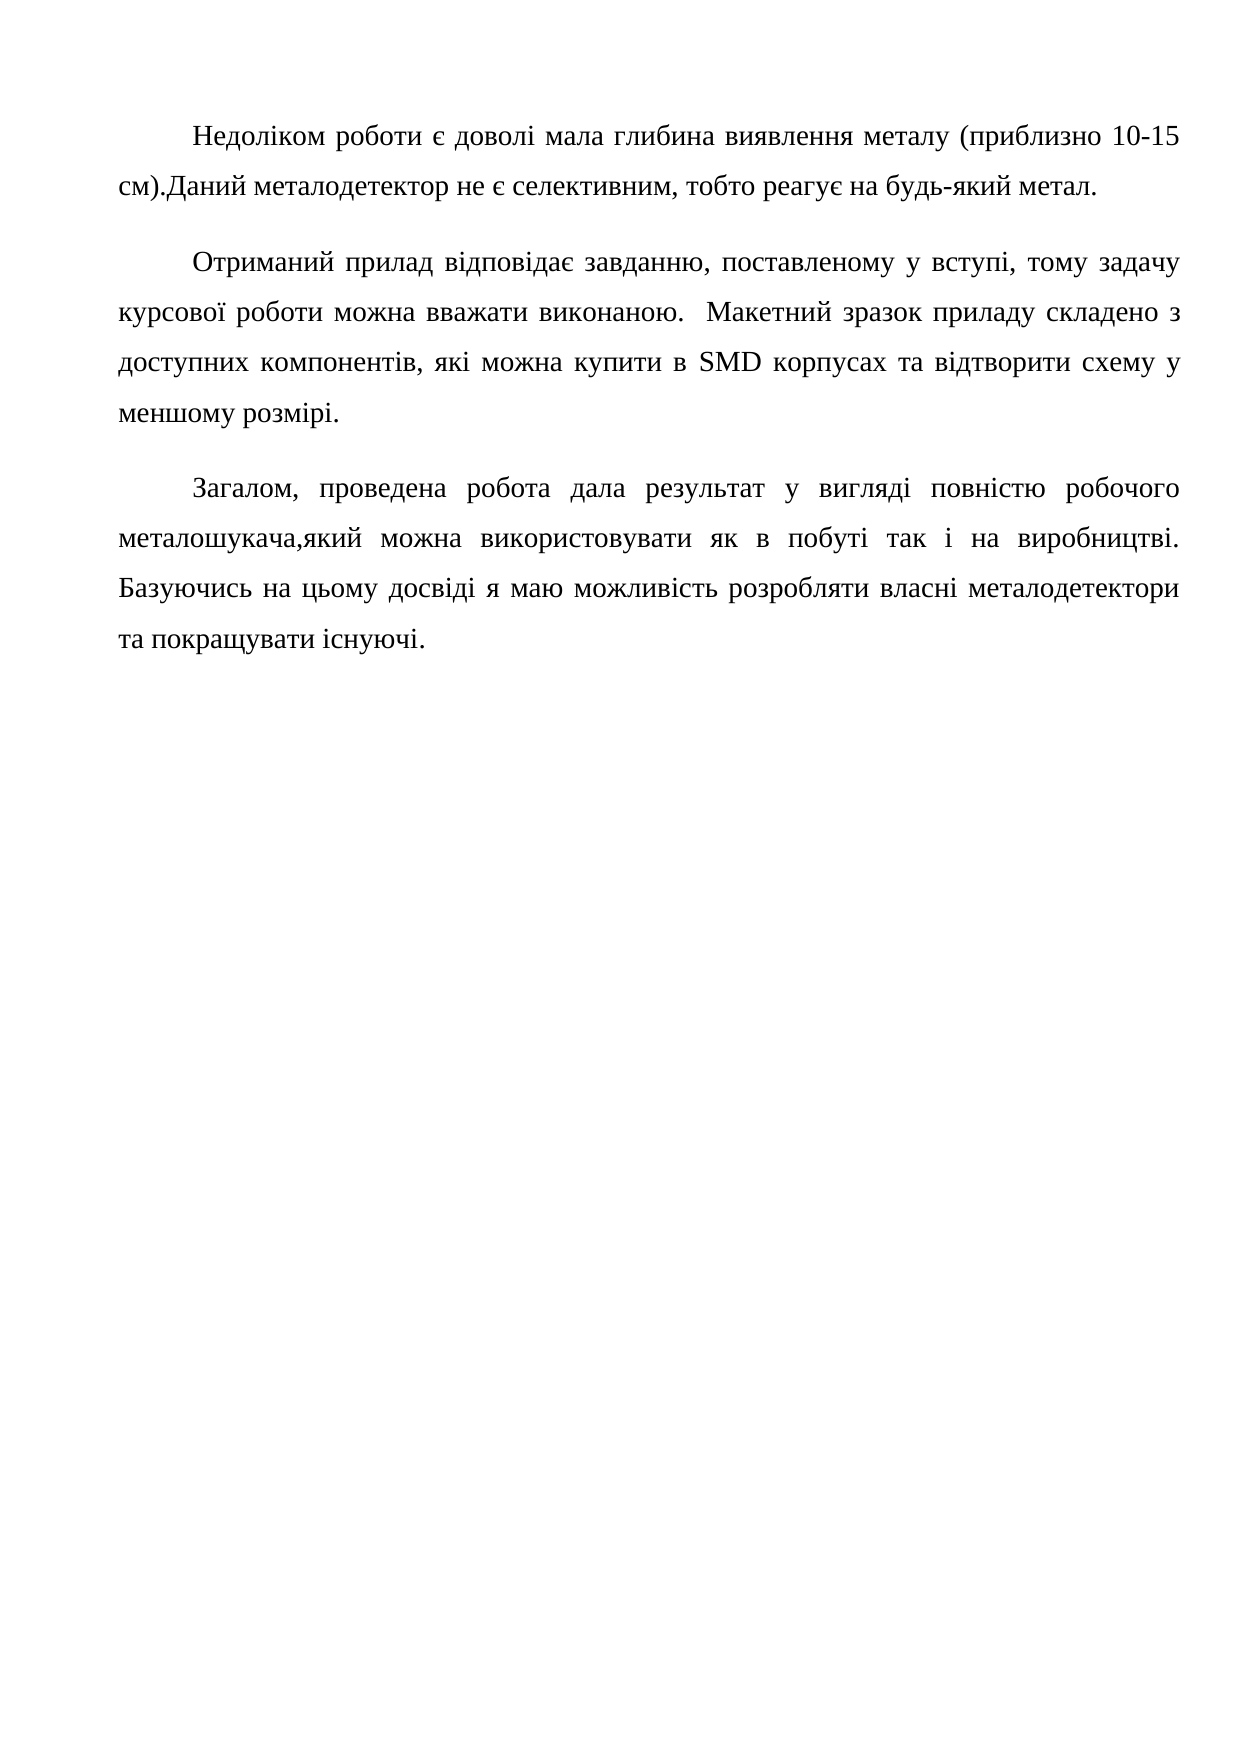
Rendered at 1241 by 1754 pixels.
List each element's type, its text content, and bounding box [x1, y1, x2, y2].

text Загалом, проведена робота дала результат у вигляді повністю робочого металошукача,який можна використовувати як в побуті так і на виробництві. Базуючись на цьому досвіді я маю можливість розробляти власні металодетектори та покращувати існуючі. [118, 470, 1181, 654]
text Отриманий прилад відповідає завданню, поставленому у вступі, тому задачу курсової роботи можна вважати виконаною. Макетний зразок приладу складено з доступних компонентів, які можна купити в SMD корпусах та відтворити схему у меншому розмірі. [118, 244, 1181, 428]
text Недоліком роботи є доволі мала глибина виявлення металу (приблизно 10-15 см).Даний металодетектор не є селективним, тобто реагує на будь-який метал. [118, 118, 1181, 202]
